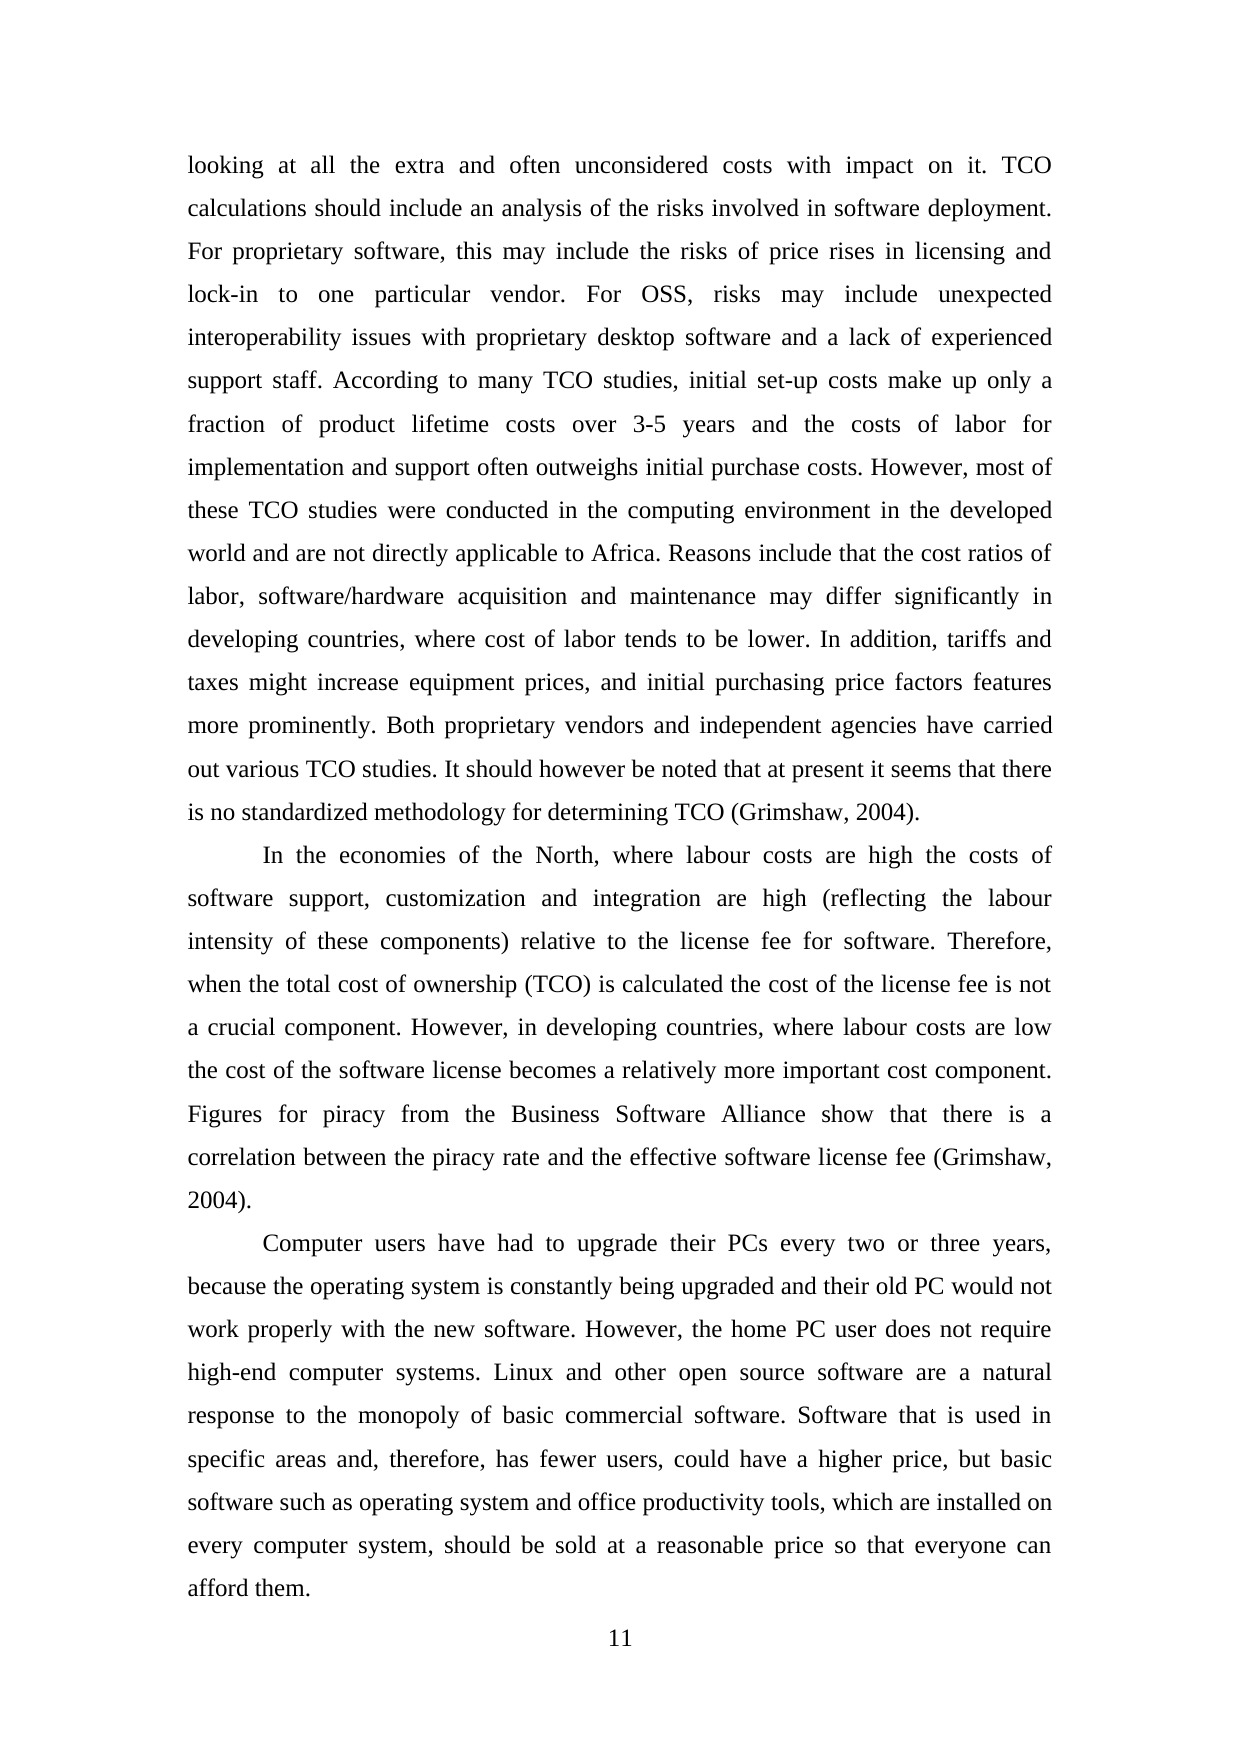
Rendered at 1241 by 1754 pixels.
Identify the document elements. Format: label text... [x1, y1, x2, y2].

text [187, 1401, 1053, 1602]
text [187, 150, 1053, 998]
text In the economies of the North, where labour costs are high the costs of software support, customization and integration are high (reflecting the labour intensity of these components) relative to the license fee for software. Therefore, when the total cost of ownership (TCO) is calculated the cost of the license fee is not a crucial component. However, in developing countries, where labour costs are low the cost of the software license becomes a relatively more important cost component. Figures for piracy from the Business Software Alliance show that there is a correlation between the piracy rate and the effective software license fee (Grimshaw, 2004). [187, 1012, 1053, 1386]
